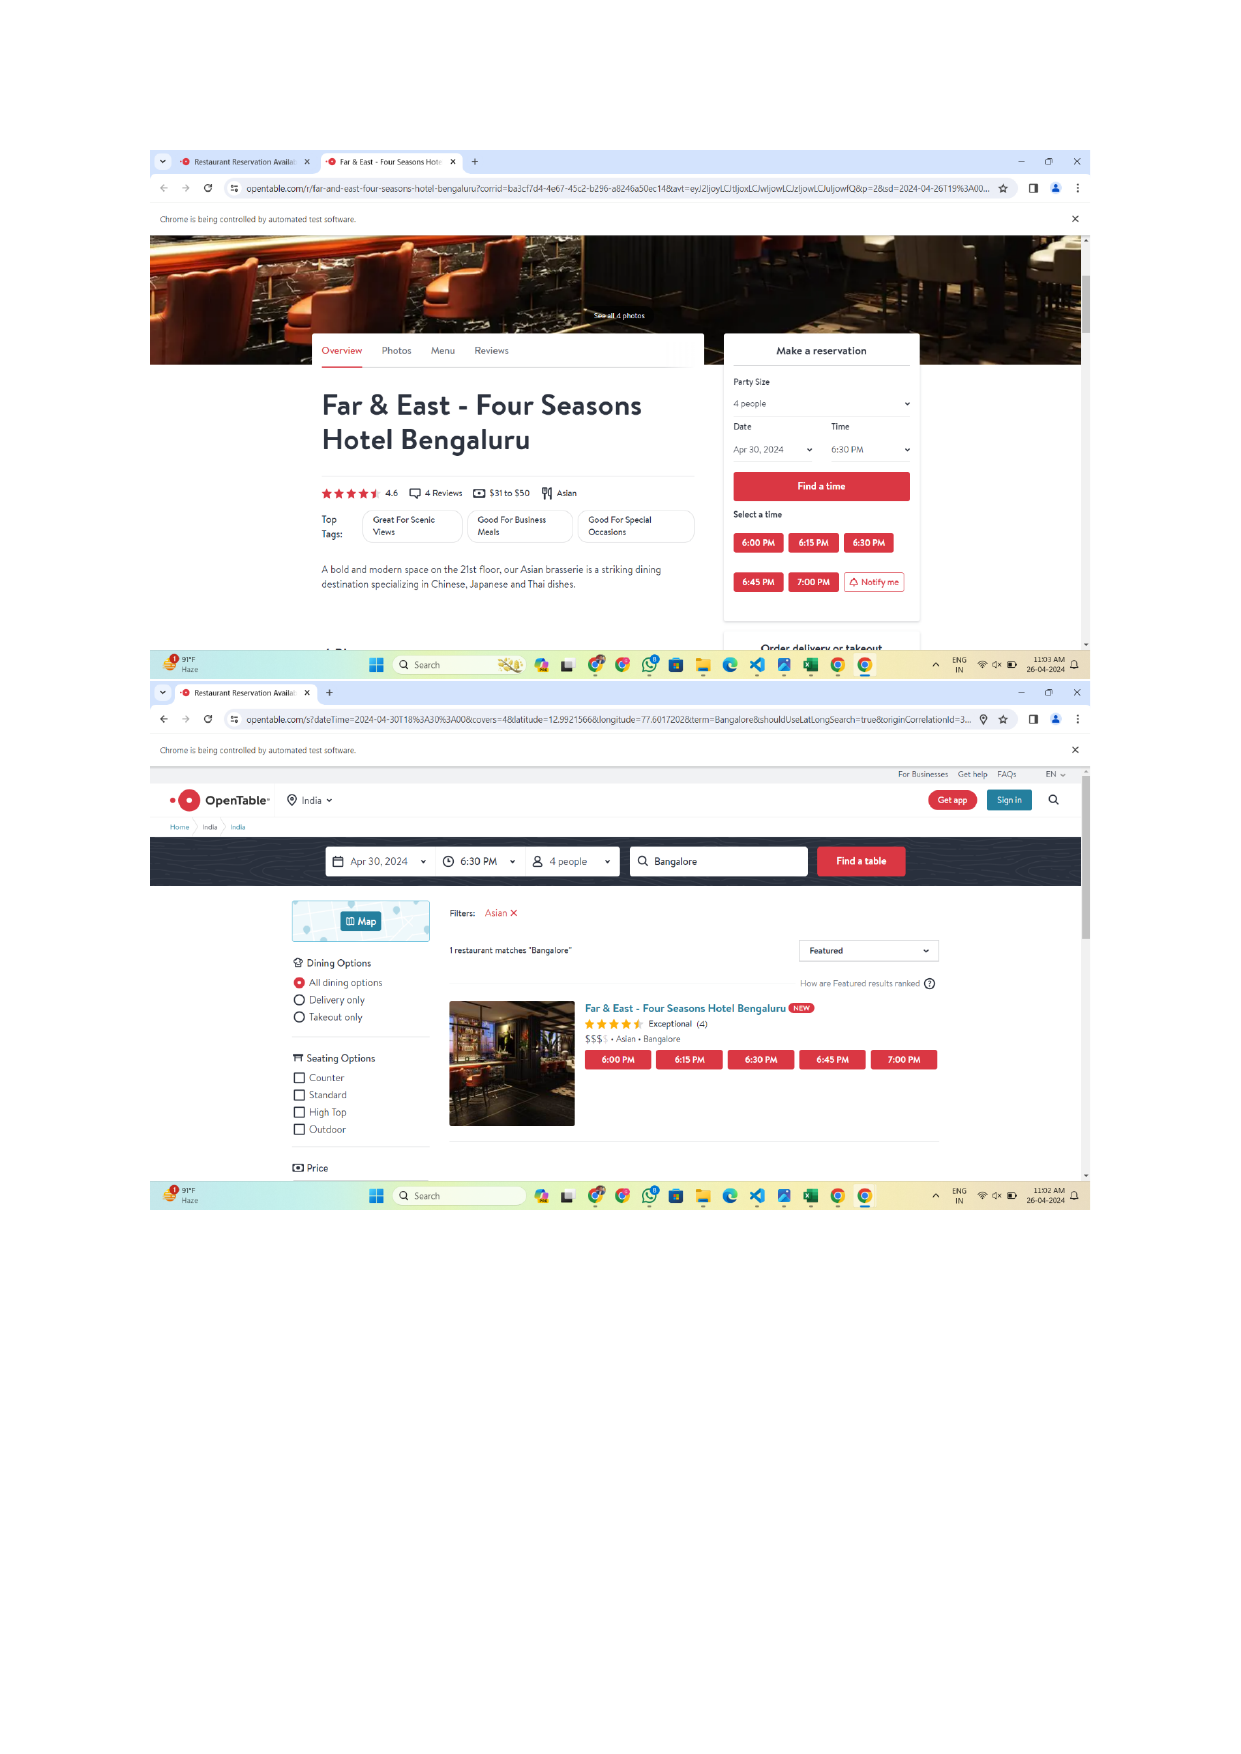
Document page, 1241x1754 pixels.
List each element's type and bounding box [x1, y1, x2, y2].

picture [150, 681, 1091, 1210]
picture [150, 150, 1091, 679]
